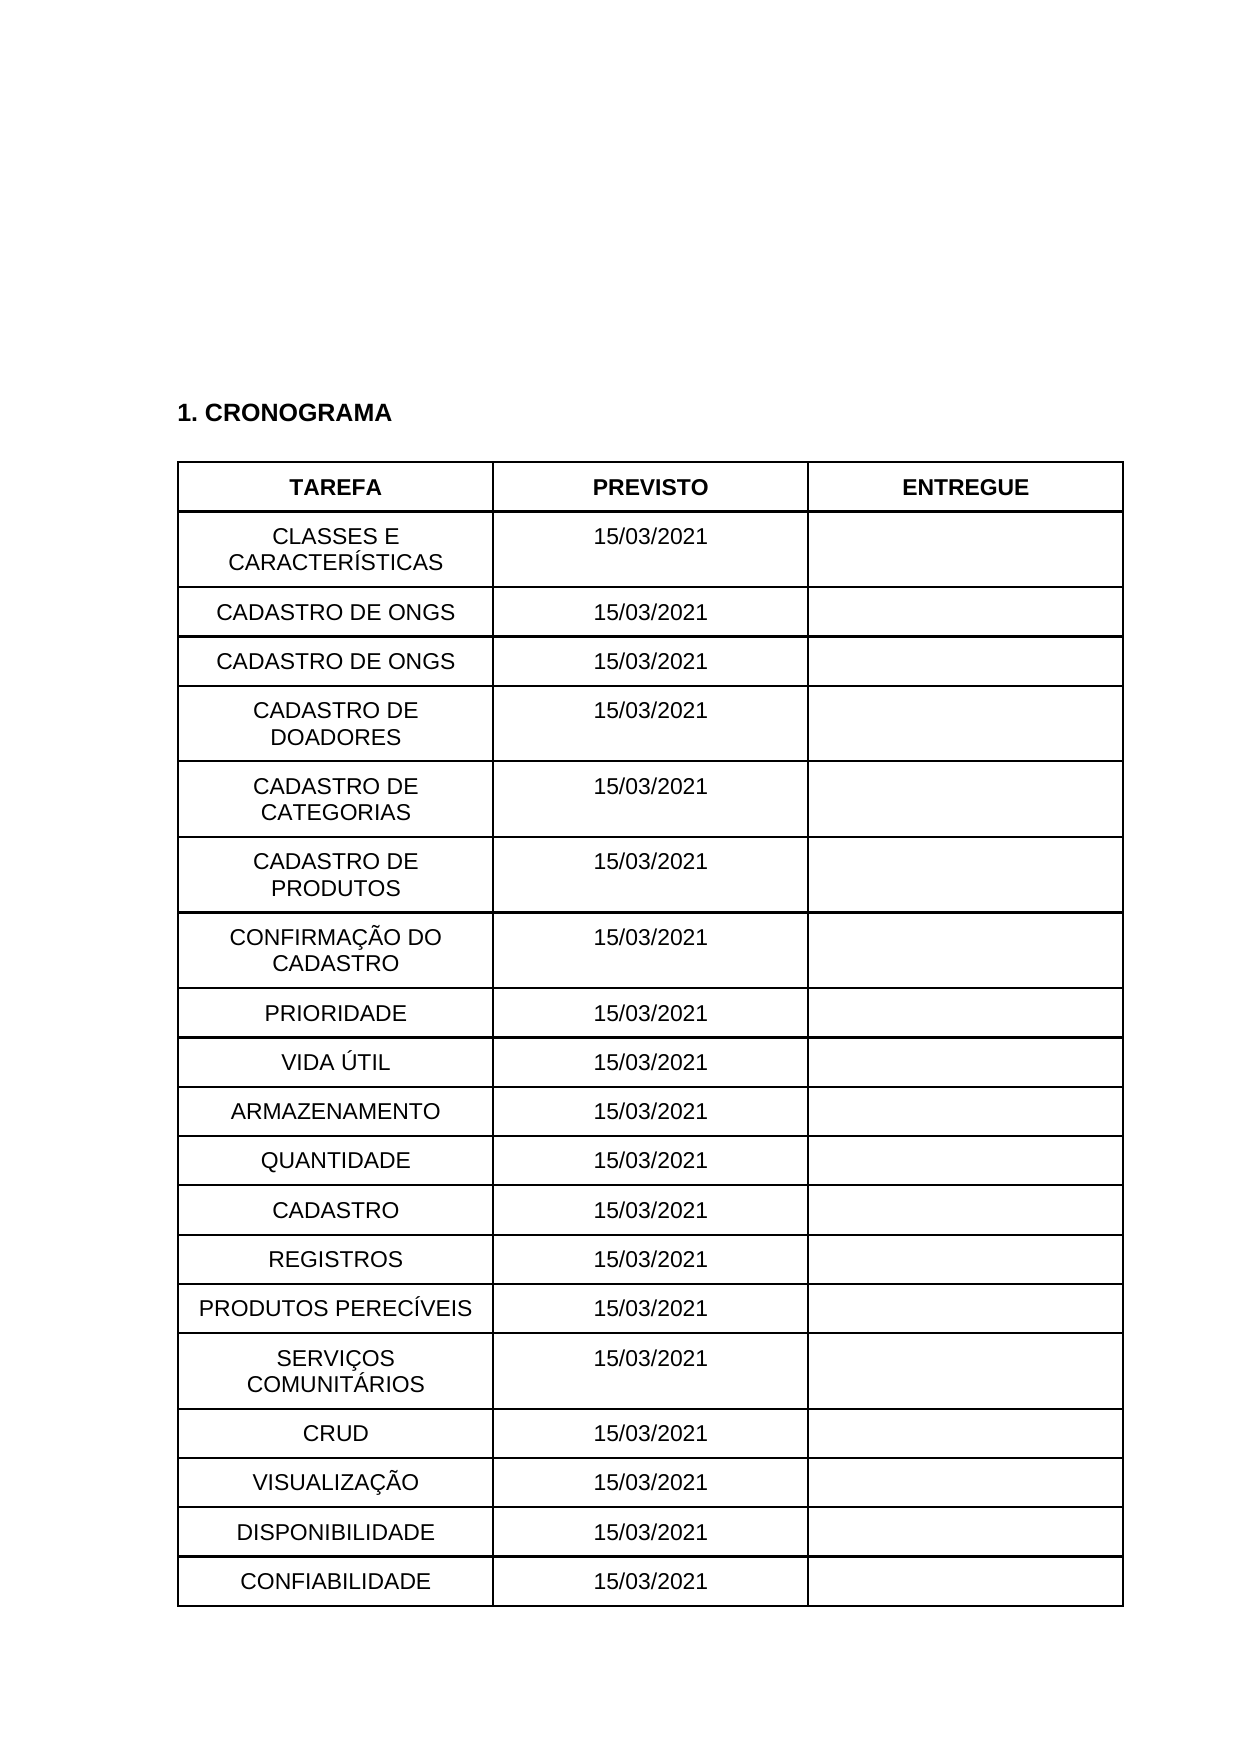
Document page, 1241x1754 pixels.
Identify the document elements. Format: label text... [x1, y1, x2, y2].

table_cell [809, 1334, 1122, 1408]
table_cell CADASTRO DE ONGS [179, 588, 492, 635]
table_cell REGISTROS [179, 1236, 492, 1283]
table_cell 15/03/2021 [494, 1285, 807, 1332]
table_cell [809, 1459, 1122, 1506]
table_cell VIDA ÚTIL [179, 1039, 492, 1086]
table_cell 15/03/2021 [494, 513, 807, 586]
table_header ENTREGUE [809, 463, 1122, 510]
table_header PREVISTO [494, 463, 807, 510]
table_cell CADASTRO DE DOADORES [179, 687, 492, 760]
table_cell 15/03/2021 [494, 1186, 807, 1233]
table_cell [809, 687, 1122, 760]
table_cell 15/03/2021 [494, 1508, 807, 1555]
table_cell VISUALIZAÇÃO [179, 1459, 492, 1506]
table_cell [809, 588, 1122, 635]
subtitle 1. CRONOGRAMA [177, 398, 1122, 427]
table_cell 15/03/2021 [494, 588, 807, 635]
table_cell 15/03/2021 [494, 914, 807, 987]
table_cell 15/03/2021 [494, 1459, 807, 1506]
table_cell 15/03/2021 [494, 1410, 807, 1457]
table_cell PRIORIDADE [179, 989, 492, 1036]
table_cell 15/03/2021 [494, 1334, 807, 1408]
table_cell 15/03/2021 [494, 638, 807, 684]
table_cell [809, 638, 1122, 684]
table_cell [809, 1285, 1122, 1332]
table_cell [809, 1039, 1122, 1086]
table_cell 15/03/2021 [494, 1236, 807, 1283]
table_cell CRUD [179, 1410, 492, 1457]
table_cell 15/03/2021 [494, 762, 807, 836]
table_cell CADASTRO DE PRODUTOS [179, 838, 492, 911]
table_cell CLASSES E CARACTERÍSTICAS [179, 513, 492, 586]
table_cell SERVIÇOS COMUNITÁRIOS [179, 1334, 492, 1408]
table_cell CONFIRMAÇÃO DO CADASTRO [179, 914, 492, 987]
table_cell CADASTRO DE ONGS [179, 638, 492, 684]
table_cell 15/03/2021 [494, 1137, 807, 1184]
table_cell 15/03/2021 [494, 687, 807, 760]
table_cell CONFIABILIDADE [179, 1558, 492, 1605]
table_cell [809, 762, 1122, 836]
table_cell CADASTRO DE CATEGORIAS [179, 762, 492, 836]
table_cell [809, 1088, 1122, 1135]
table_cell QUANTIDADE [179, 1137, 492, 1184]
table_cell [809, 989, 1122, 1036]
table_cell PRODUTOS PERECÍVEIS [179, 1285, 492, 1332]
table_cell 15/03/2021 [494, 1558, 807, 1605]
table_cell [809, 1236, 1122, 1283]
table_cell [809, 1508, 1122, 1555]
table_cell [809, 914, 1122, 987]
table_cell 15/03/2021 [494, 838, 807, 911]
table_cell 15/03/2021 [494, 989, 807, 1036]
table_cell CADASTRO [179, 1186, 492, 1233]
table_cell 15/03/2021 [494, 1039, 807, 1086]
table_cell [809, 1558, 1122, 1605]
table_cell [809, 1137, 1122, 1184]
table_cell DISPONIBILIDADE [179, 1508, 492, 1555]
table_cell [809, 1186, 1122, 1233]
table_cell [809, 1410, 1122, 1457]
table_cell ARMAZENAMENTO [179, 1088, 492, 1135]
table_cell [809, 838, 1122, 911]
table_cell 15/03/2021 [494, 1088, 807, 1135]
table_cell [809, 513, 1122, 586]
table_header TAREFA [179, 463, 492, 510]
